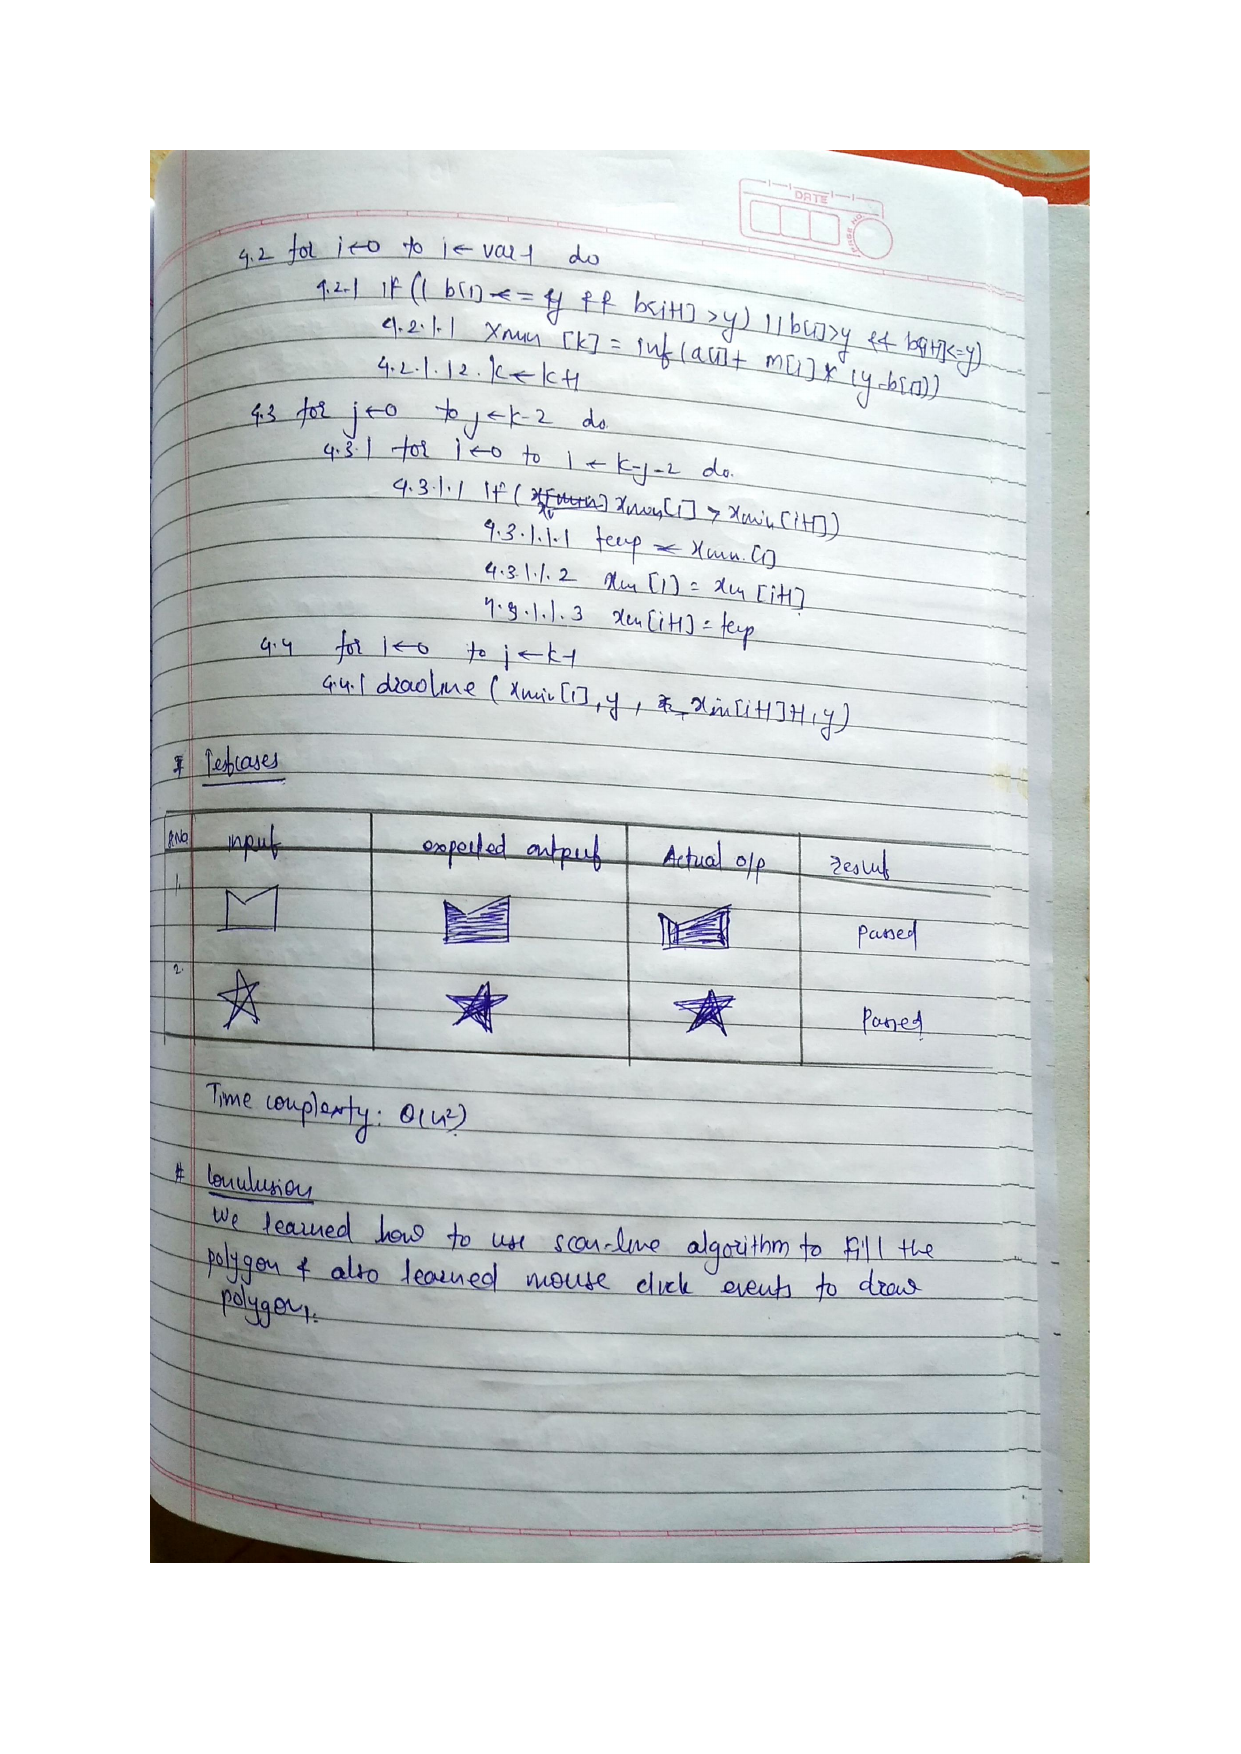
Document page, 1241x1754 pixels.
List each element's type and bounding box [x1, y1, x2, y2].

picture [150, 150, 1090, 1563]
